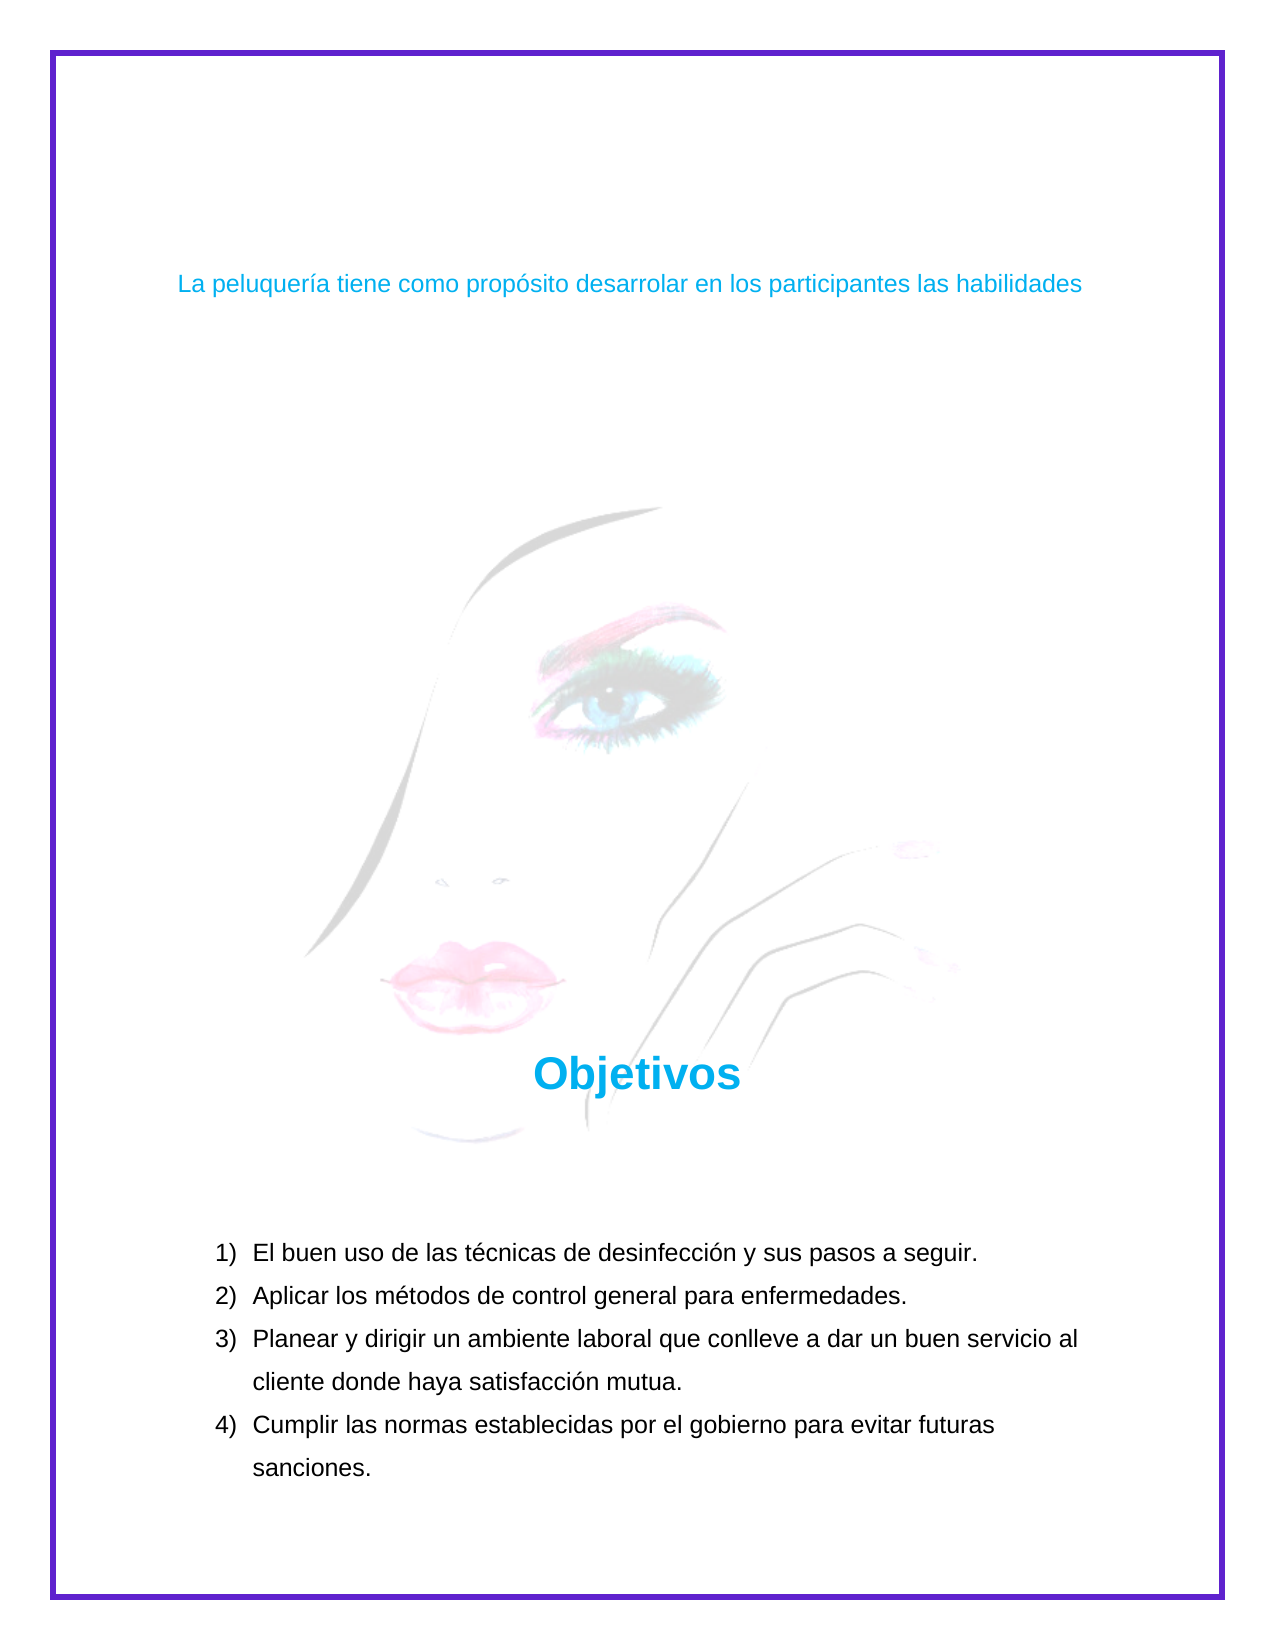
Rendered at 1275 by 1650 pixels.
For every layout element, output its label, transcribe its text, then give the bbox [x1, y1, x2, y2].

list Cumplir las normas establecidas por el gobierno para evitar futuras sanciones. [215, 1410, 1098, 1482]
list El buen uso de las técnicas de desinfección y sus pasos a seguir. [215, 1238, 1098, 1266]
list Planear y dirigir un ambiente laboral que conlleve a dar un buen servicio al cliente donde haya satisfacción mutua. [215, 1324, 1098, 1396]
text Objetivos [177, 1046, 1098, 1099]
list Aplicar los métodos de control general para enfermedades. [215, 1281, 1098, 1309]
text La peluquería tiene como propósito desarrolar en los participantes las habilidades [177, 269, 1098, 298]
